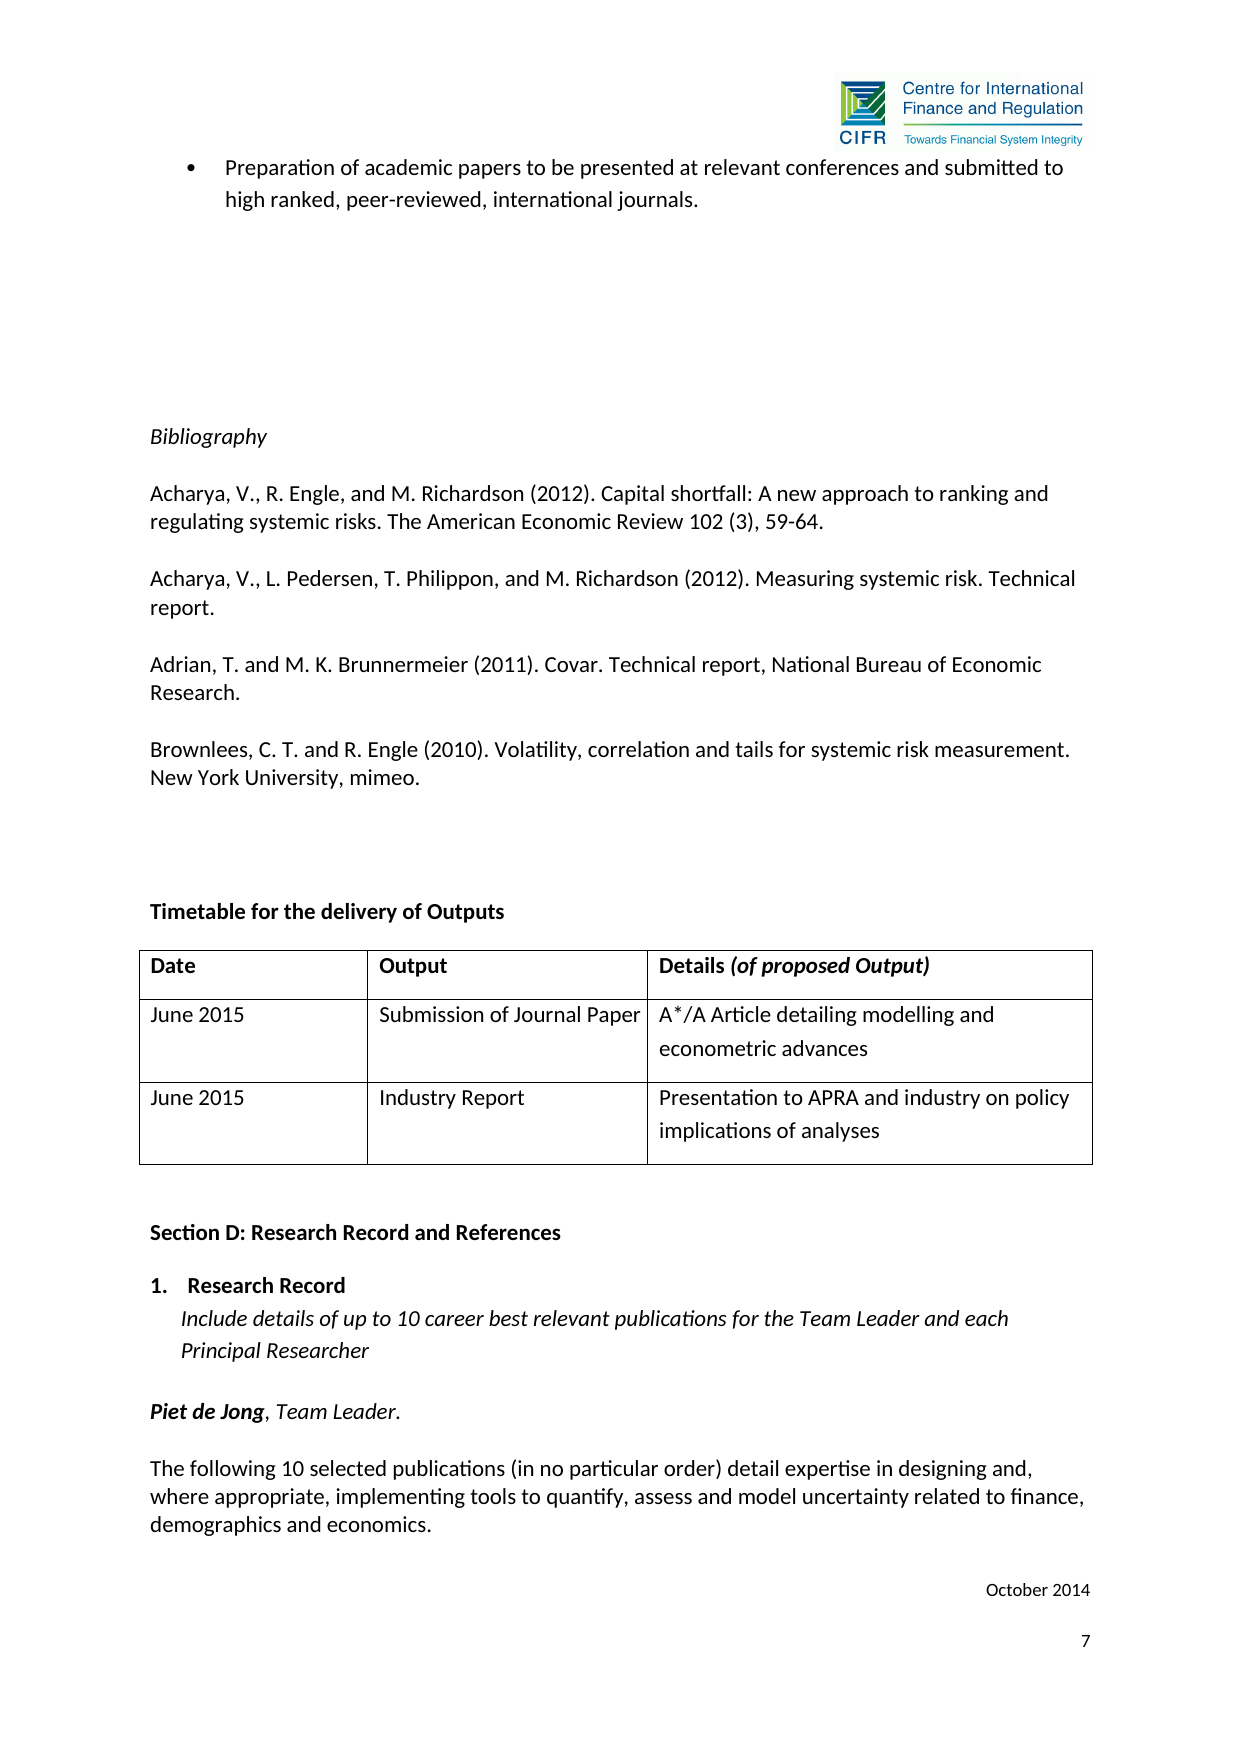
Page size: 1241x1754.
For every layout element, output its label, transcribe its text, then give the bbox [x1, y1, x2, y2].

list Include details of up to 10 career best relevant publications for the Team Leader and each Principal Researcher [181, 1304, 1090, 1364]
text Brownlees, C. T. and R. Engle (2010). Volatility, correlation and tails for systemic risk measurement. New York University, mimeo. [150, 735, 1090, 791]
table_cell Submission of Journal Paper [368, 1000, 647, 1082]
table_header Details (of proposed Output) [648, 951, 1092, 999]
table_cell Industry Report [368, 1083, 647, 1164]
table_cell A*/A Article detailing modelling and econometric advances [648, 1000, 1092, 1082]
list Preparation of academic papers to be presented at relevant conferences and submitted to high ranked, peer-reviewed, international journals. [187, 153, 1090, 213]
text Piet de Jong, Team Leader. [150, 1397, 1090, 1425]
table_cell June 2015 [140, 1083, 367, 1164]
picture [833, 73, 1091, 153]
table_cell June 2015 [140, 1000, 367, 1082]
text Acharya, V., R. Engle, and M. Richardson (2012). Capital shortfall: A new approach to ranking and regulating systemic risks. The American Economic Review 102 (3), 59-64. [150, 479, 1090, 535]
text Bibliography [150, 422, 1090, 450]
text Adrian, T. and M. K. Brunnermeier (2011). Covar. Technical report, National Bureau of Economic Research. [150, 650, 1090, 706]
text The following 10 selected publications (in no particular order) detail expertise in designing and, where appropriate, implementing tools to quantify, assess and model uncertainty related to finance, demographics and economics. [150, 1454, 1090, 1538]
text Timetable for the delivery of Outputs [150, 897, 1090, 925]
table_cell Presentation to APRA and industry on policy implications of analyses [648, 1083, 1092, 1164]
table_header Date [140, 951, 367, 999]
text Acharya, V., L. Pedersen, T. Philippon, and M. Richardson (2012). Measuring systemic risk. Technical report. [150, 564, 1090, 621]
text Section D: Research Record and References [150, 1218, 1090, 1246]
table_header Output [368, 951, 647, 999]
list Research Record [150, 1271, 1090, 1299]
